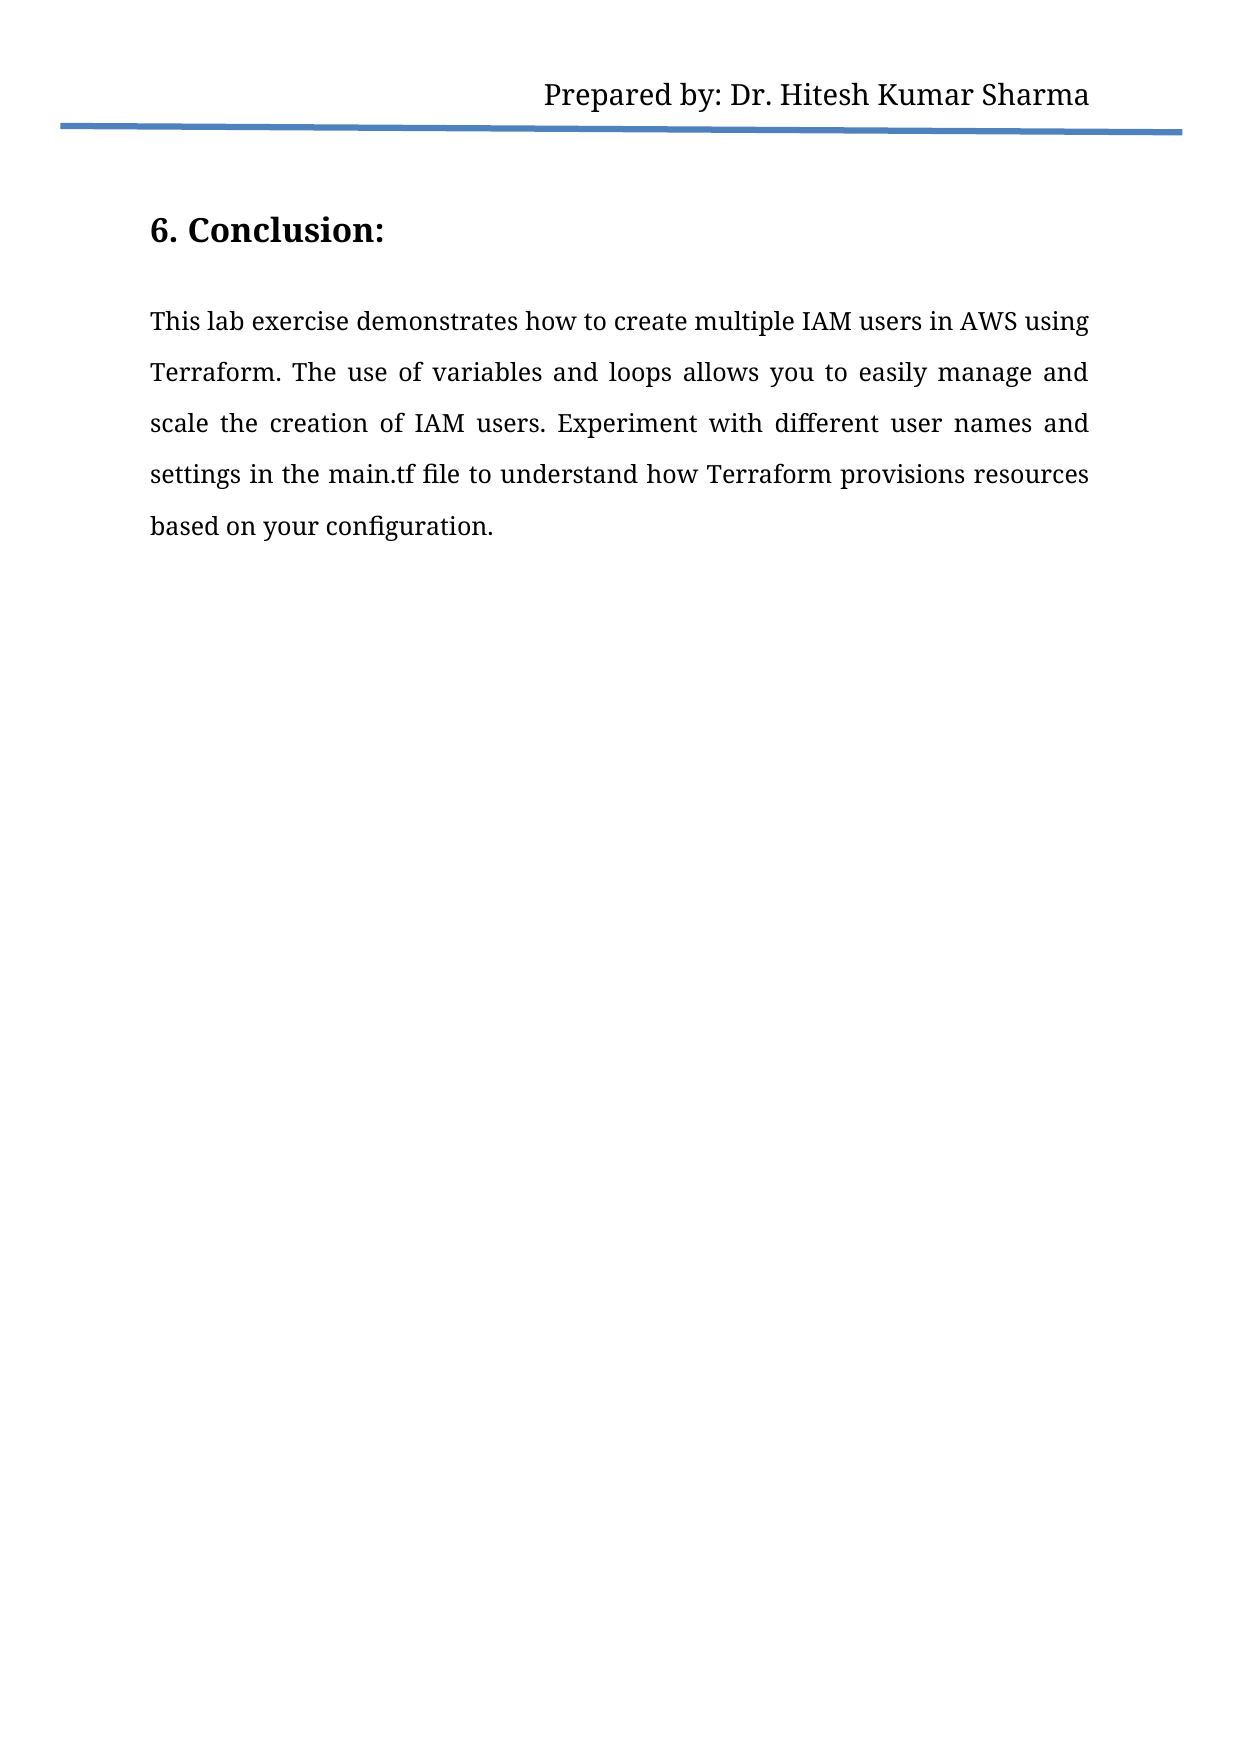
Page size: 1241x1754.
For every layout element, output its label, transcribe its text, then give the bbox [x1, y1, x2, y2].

list Conclusion: [150, 207, 1090, 252]
text This lab exercise demonstrates how to create multiple IAM users in AWS using Terraform. The use of variables and loops allows you to easily manage and scale the creation of IAM users. Experiment with different user names and settings in the main.tf file to understand how Terraform provisions resources based on your configuration. [150, 304, 1090, 542]
